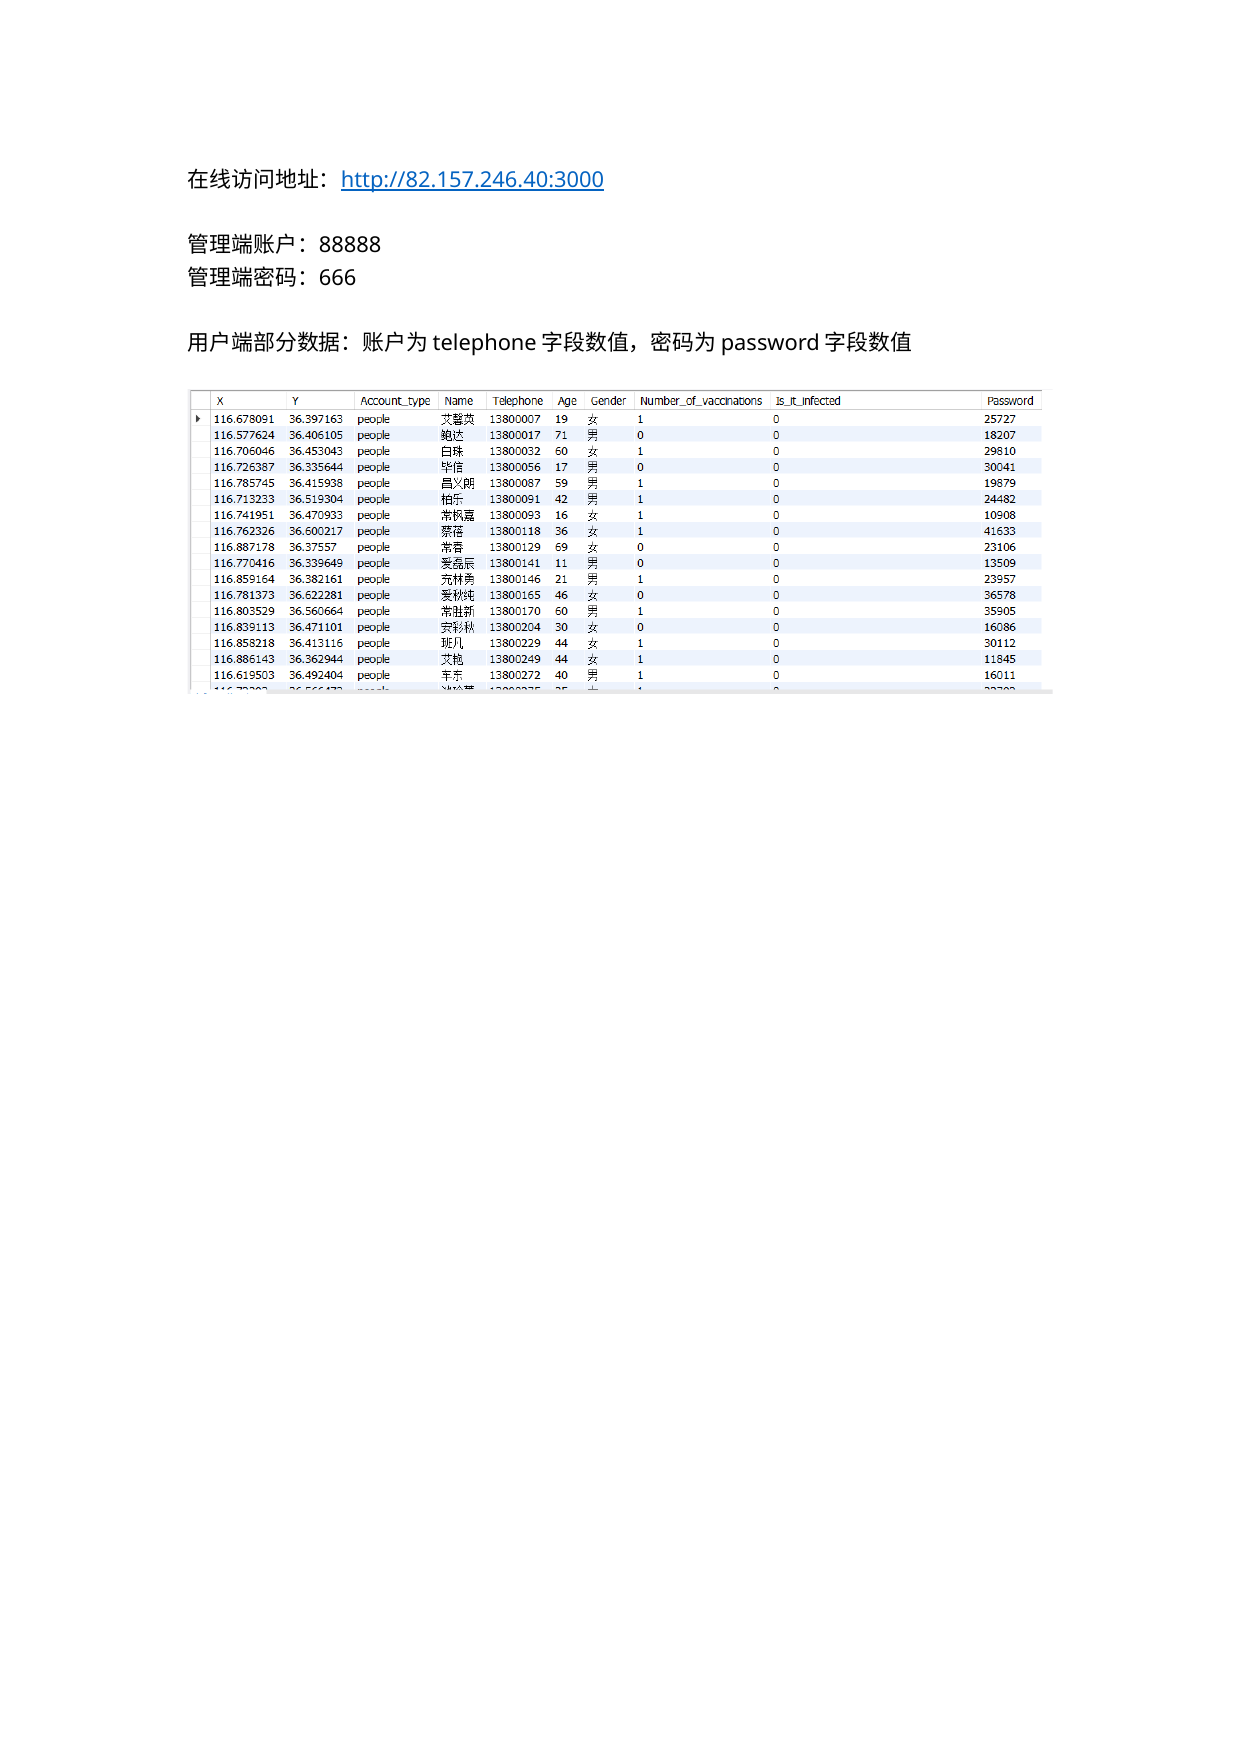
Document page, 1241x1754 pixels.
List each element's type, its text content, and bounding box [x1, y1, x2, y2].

text 用户端部分数据：账户为telephone字段数值，密码为password字段数值 [187, 324, 1053, 357]
picture [187, 389, 1053, 694]
text 在线访问地址：http://82.157.246.40:3000 [187, 162, 1053, 194]
text 管理端账户：88888 [187, 227, 1053, 259]
text 管理端密码：666 [187, 259, 1053, 292]
